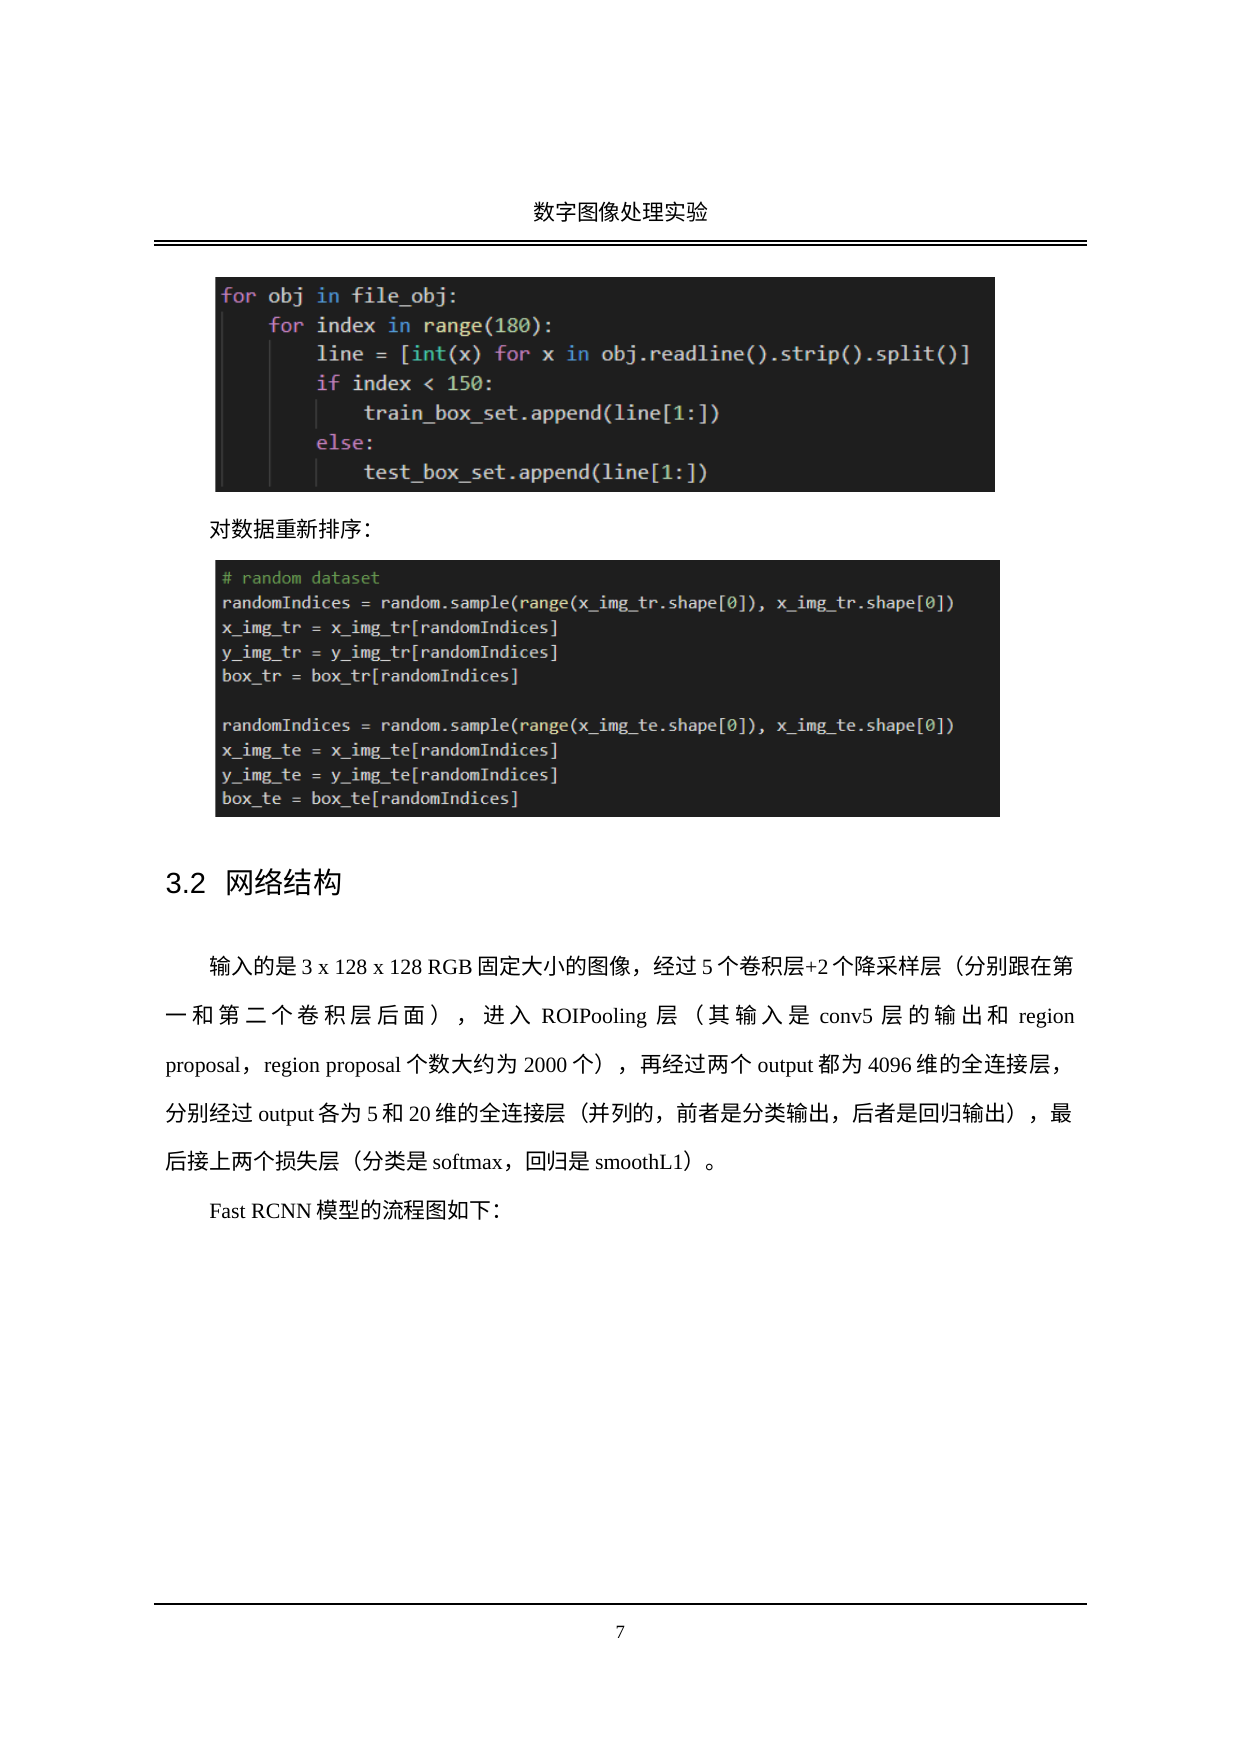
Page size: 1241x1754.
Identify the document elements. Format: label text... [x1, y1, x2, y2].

picture [215, 277, 995, 492]
text Fast RCNN模型的流程图如下： [165, 1192, 1075, 1225]
subtitle 网络结构 [165, 848, 1075, 913]
picture [215, 560, 1000, 817]
text 输入的是3 x 128 x 128 RGB固定大小的图像，经过5个卷积层+2个降采样层（分别跟在第一和第二个卷积层后面），进入ROIPooling层（其输入是conv5层的输出和region proposal，region proposal个数大约为2000个），再经过两个output都为4096维的全连接层，分别经过output各为5和20维的全连接层（并列的，前者是分类输出，后者是回归输出），最后接上两个损失层（分类是softmax，回归是smoothL1）。 [165, 949, 1075, 1176]
text 对数据重新排序： [165, 512, 1075, 544]
